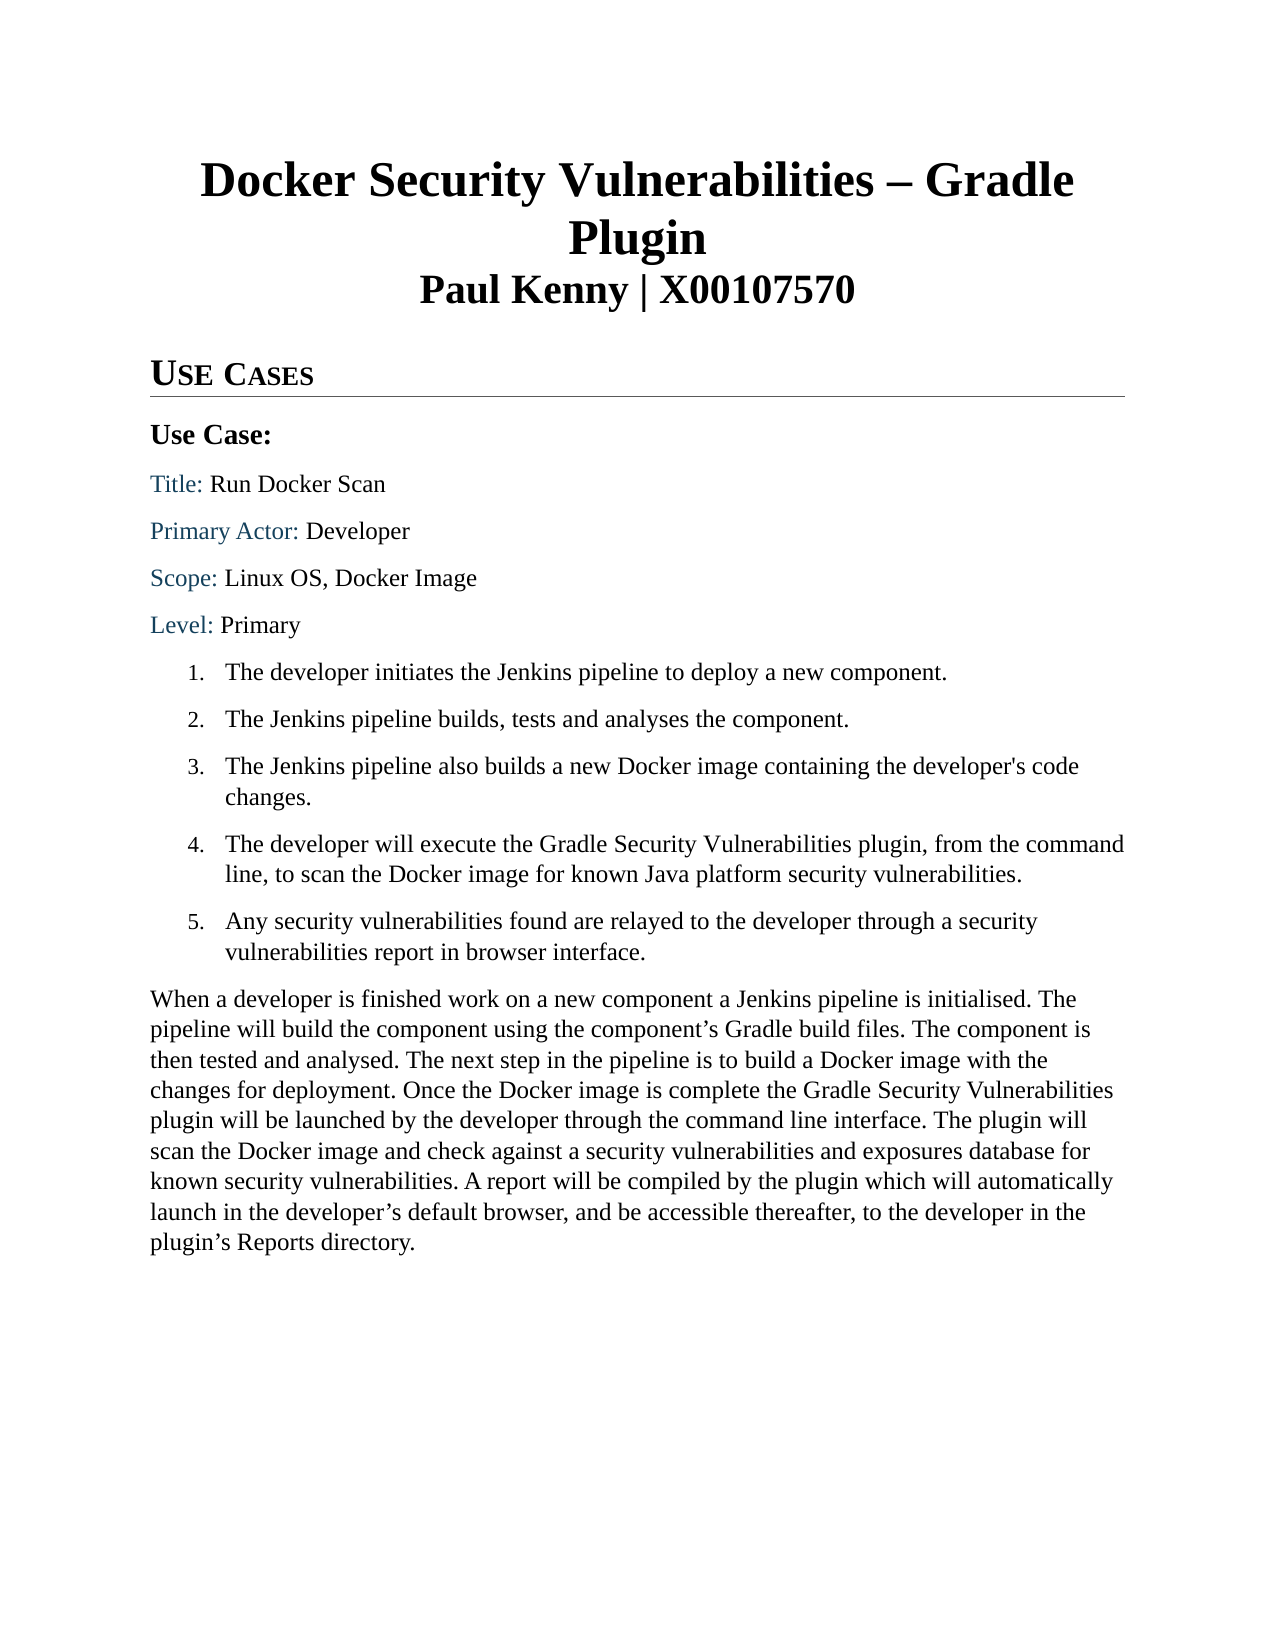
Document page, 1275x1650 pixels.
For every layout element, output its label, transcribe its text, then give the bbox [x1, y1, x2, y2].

title Paul Kenny | X00107570 [150, 265, 1125, 313]
subtitle Use Cases [150, 350, 1125, 396]
text Use Case: [150, 417, 1125, 450]
list The Jenkins pipeline also builds a new Docker image containing the developer's code changes. [187, 751, 1125, 811]
list The developer initiates the Jenkins pipeline to deploy a new component. [187, 657, 1125, 686]
title Docker Security Vulnerabilities – Gradle Plugin [150, 150, 1125, 265]
text Title: Run Docker Scan [150, 469, 1125, 498]
text When a developer is finished work on a new component a Jenkins pipeline is initialised. The pipeline will build the component using the component’s Gradle build files. The component is then tested and analysed. The next step in the pipeline is to build a Docker image with the changes for deployment. Once the Docker image is complete the Gradle Security Vulnerabilities plugin will be launched by the developer through the command line interface. The plugin will scan the Docker image and check against a security vulnerabilities and exposures database for known security vulnerabilities. A report will be compiled by the plugin which will automatically launch in the developer’s default browser, and be accessible thereafter, to the developer in the plugin’s Reports directory. [150, 984, 1125, 1256]
text Primary Actor: Developer [150, 516, 1125, 545]
text Level: Primary [150, 610, 1125, 639]
list The Jenkins pipeline builds, tests and analyses the component. [187, 704, 1125, 733]
list The developer will execute the Gradle Security Vulnerabilities plugin, from the command line, to scan the Docker image for known Java platform security vulnerabilities. [187, 829, 1125, 888]
list Any security vulnerabilities found are relayed to the developer through a security vulnerabilities report in browser interface. [187, 906, 1125, 966]
text Scope: Linux OS, Docker Image [150, 563, 1125, 592]
